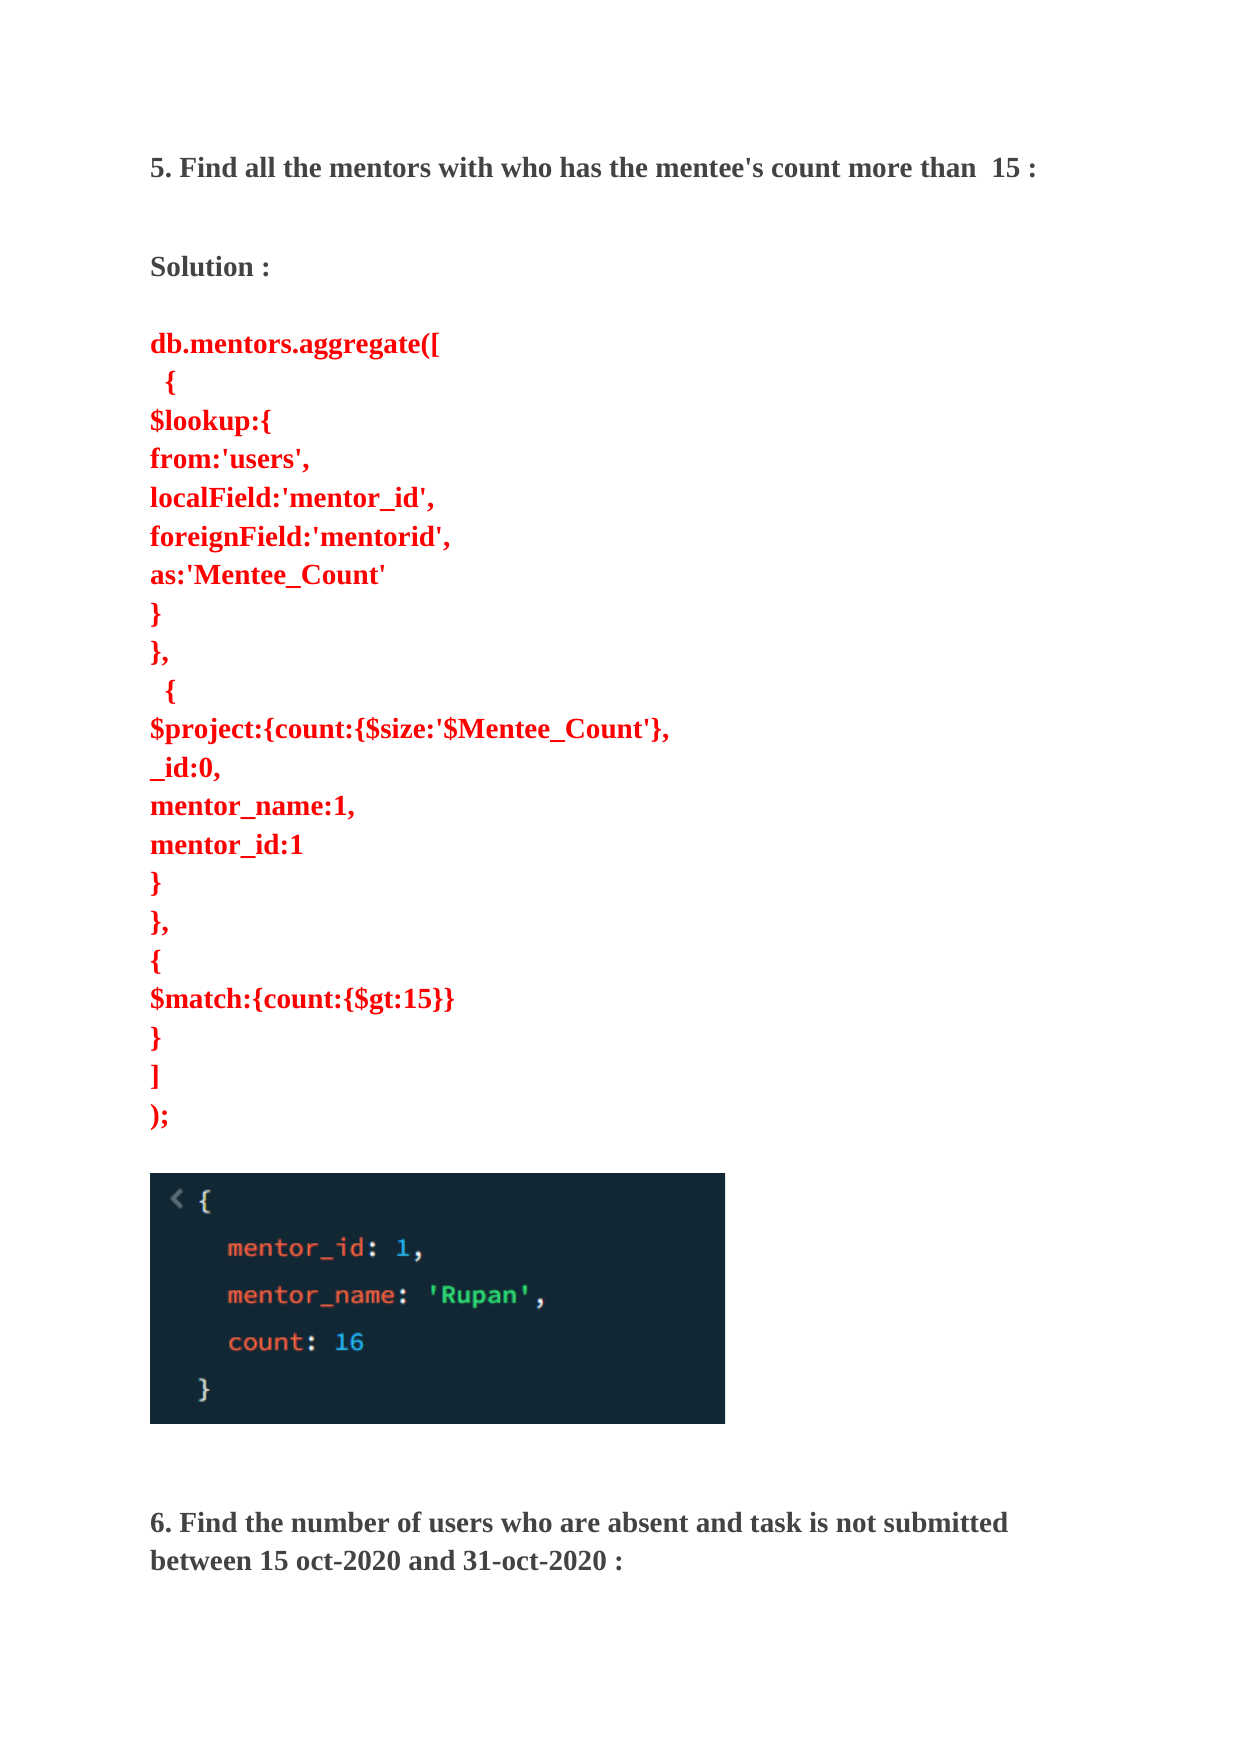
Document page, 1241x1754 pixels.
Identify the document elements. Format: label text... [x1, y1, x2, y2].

text }, [150, 634, 1090, 668]
text $project:{count:{$size:'$Mentee_Count'}, [150, 711, 1090, 745]
text }, [150, 904, 1090, 938]
text mentor_name:1, [150, 788, 1090, 822]
text mentor_id:1 [150, 827, 1090, 861]
text $lookup:{ [150, 403, 1090, 437]
text from:'users', [150, 442, 1090, 475]
text { [150, 673, 1090, 706]
text ); [150, 1097, 1090, 1130]
text } [150, 596, 1090, 629]
text } [150, 1020, 1090, 1053]
text foreignField:'mentorid', [150, 519, 1090, 552]
text localField:'mentor_id', [150, 480, 1090, 514]
text 5. Find all the mentors with who has the mentee's count more than 15 : [150, 150, 1090, 183]
text { [150, 943, 1090, 976]
picture [150, 1173, 725, 1424]
text $match:{count:{$gt:15}} [150, 981, 1090, 1015]
text _id:0, [150, 750, 1090, 783]
text } [150, 866, 1090, 899]
text { [150, 364, 1090, 398]
text as:'Mentee_Count' [150, 557, 1090, 591]
text Solution : [150, 249, 1090, 282]
text db.mentors.aggregate([ [150, 326, 1090, 359]
text ] [150, 1058, 1090, 1092]
text 6. Find the number of users who are absent and task is not submitted between 15 oct-2020 and 31-oct-2020 : [150, 1505, 1090, 1577]
